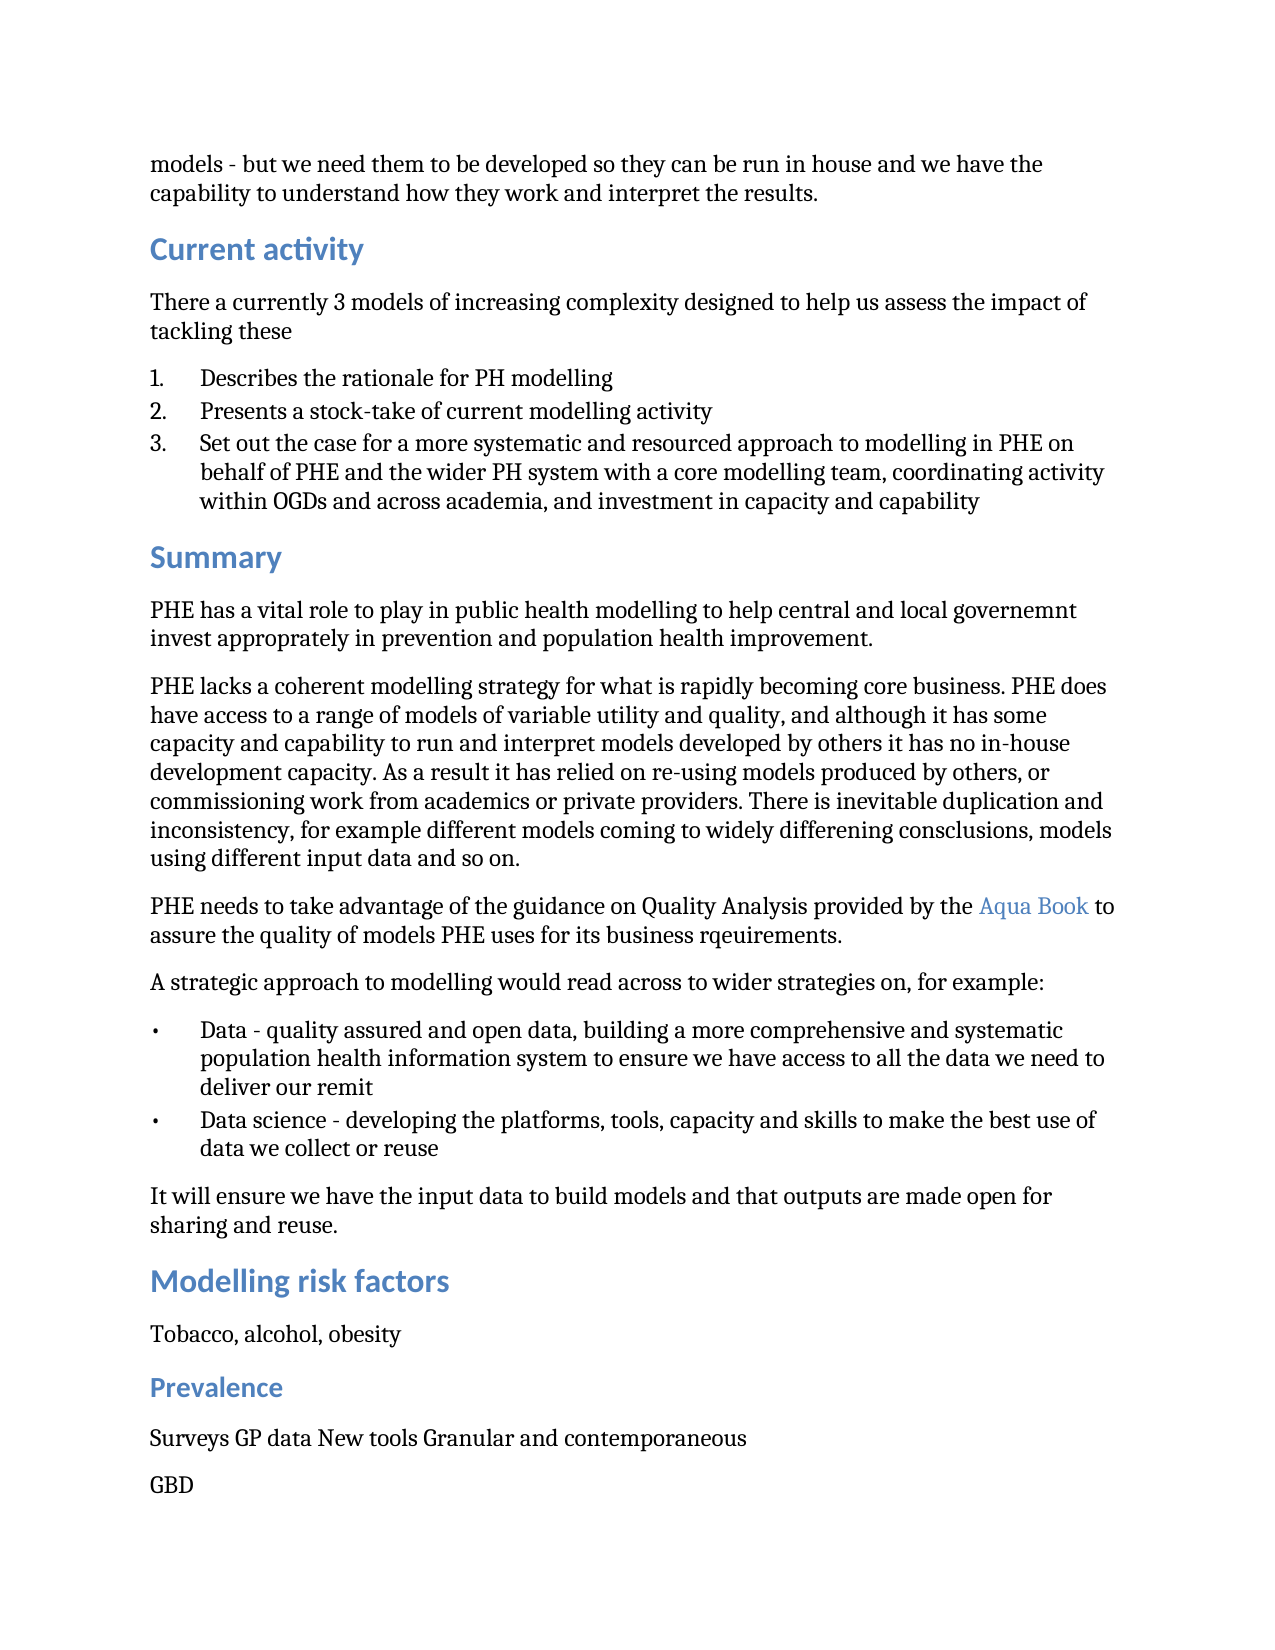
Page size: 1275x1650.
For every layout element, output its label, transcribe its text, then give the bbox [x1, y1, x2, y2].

text PHE needs to take advantage of the guidance on Quality Analysis provided by the Aqua Book to assure the quality of models PHE uses for its business rqeuirements. [150, 892, 1125, 949]
list Presents a stock-take of current modelling activity [150, 397, 1125, 425]
text It will ensure we have the input data to build models and that outputs are made open for sharing and reuse. [150, 1182, 1125, 1239]
text GBD [150, 1471, 1125, 1500]
list Set out the case for a more systematic and resourced approach to modelling in PHE on behalf of PHE and the wider PH system with a core modelling team, coordinating activity within OGDs and across academia, and investment in capacity and capability [150, 429, 1125, 515]
subtitle Summary [150, 536, 1125, 577]
list Data - quality assured and open data, building a more comprehensive and systematic population health information system to ensure we have access to all the data we need to deliver our remit [150, 1016, 1125, 1102]
list Data science - developing the platforms, tools, capacity and skills to make the best use of data we collect or reuse [150, 1106, 1125, 1163]
text PHE has a vital role to play in public health modelling to help central and local governemnt invest approprately in prevention and population health improvement. [150, 596, 1125, 653]
list Describes the rationale for PH modelling [150, 364, 1125, 393]
subtitle Modelling risk factors [150, 1260, 1125, 1301]
subtitle Current activity [150, 228, 1125, 269]
text Surveys GP data New tools Granular and contemporaneous [150, 1424, 1125, 1452]
text There a currently 3 models of increasing complexity designed to help us assess the impact of tackling these [150, 288, 1125, 345]
subtitle Prevalence [150, 1369, 1125, 1405]
text PHE lacks a coherent modelling strategy for what is rapidly becoming core business. PHE does have access to a range of models of variable utility and quality, and although it has some capacity and capability to run and interpret models developed by others it has no in-house development capacity. As a result it has relied on re-using models produced by others, or commissioning work from academics or private providers. There is inevitable duplication and inconsistency, for example different models coming to widely differening consclusions, models using different input data and so on. [150, 672, 1125, 873]
text Tobacco, alcohol, obesity [150, 1320, 1125, 1348]
text A strategic approach to modelling would read across to wider strategies on, for example: [150, 968, 1125, 997]
